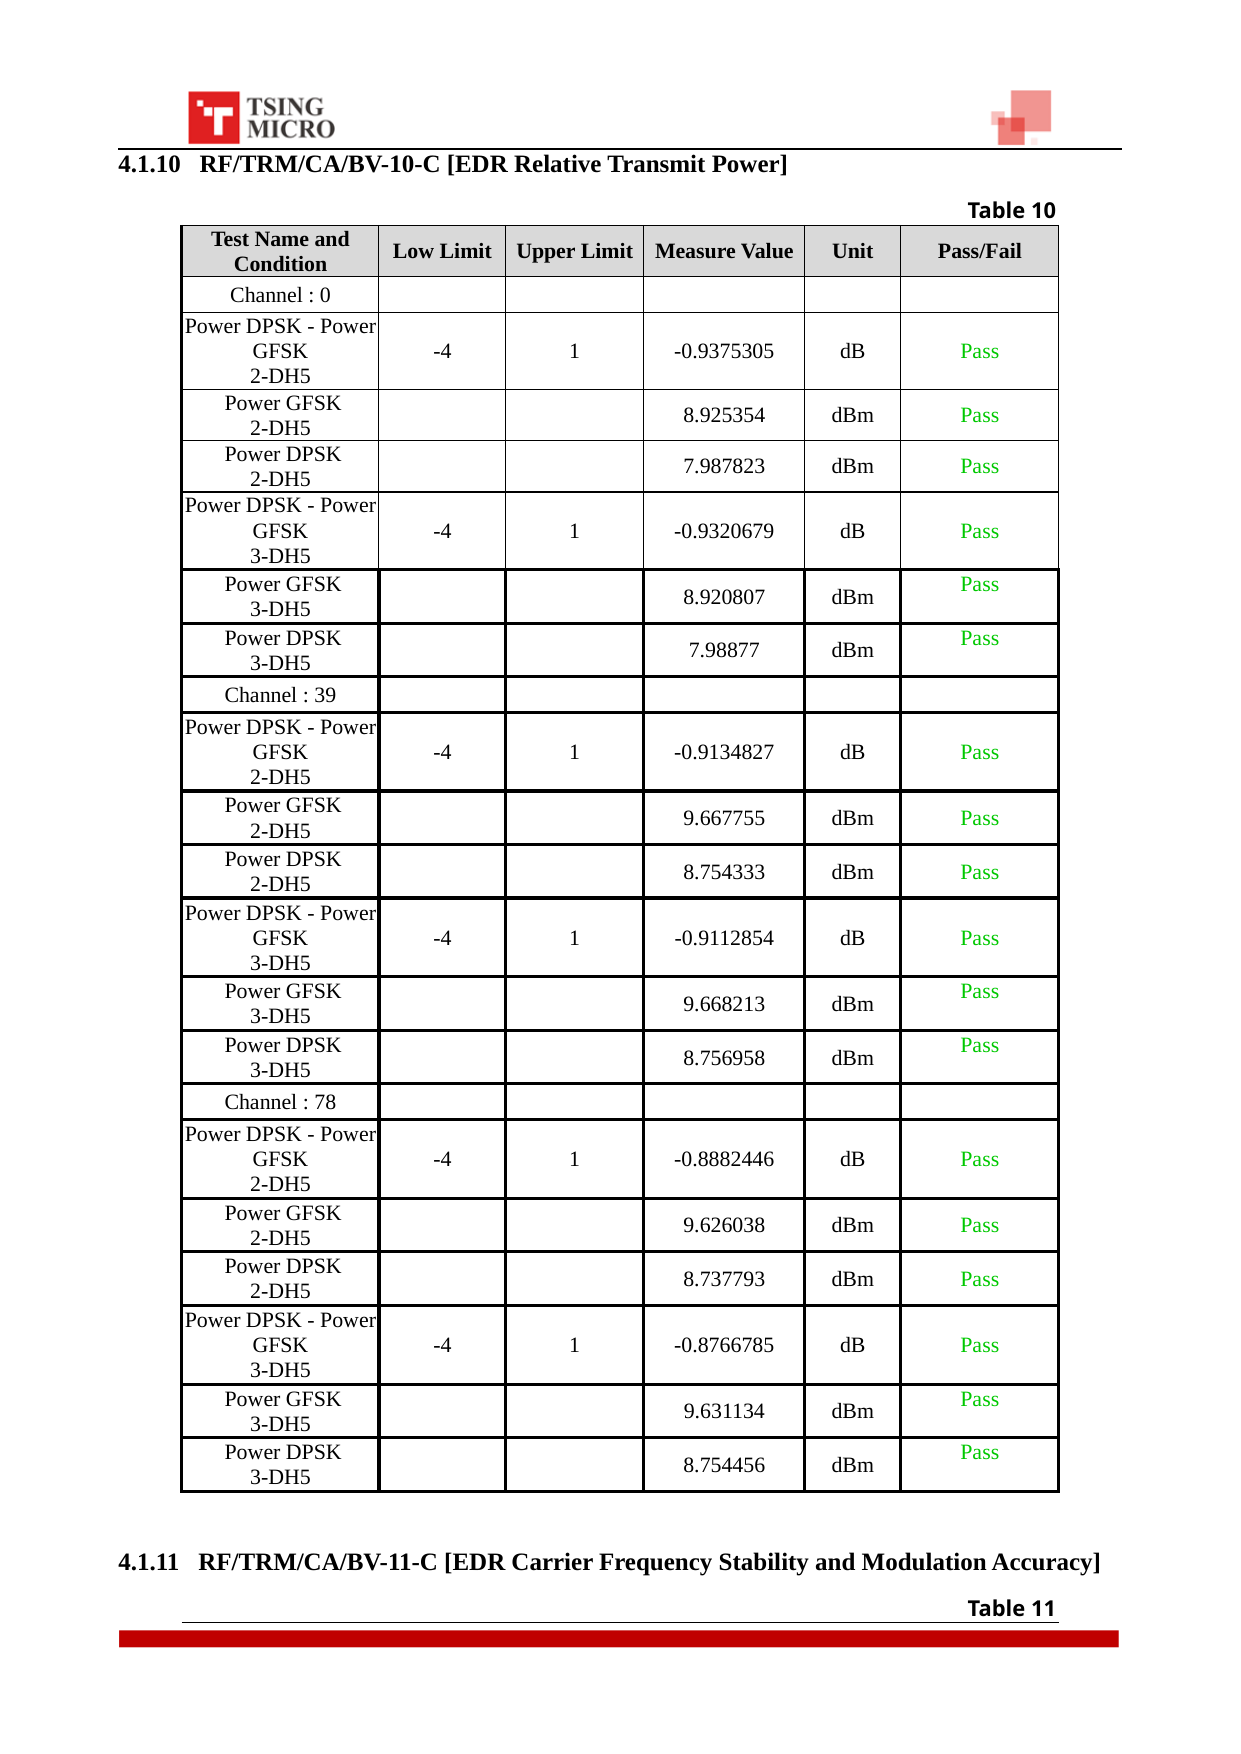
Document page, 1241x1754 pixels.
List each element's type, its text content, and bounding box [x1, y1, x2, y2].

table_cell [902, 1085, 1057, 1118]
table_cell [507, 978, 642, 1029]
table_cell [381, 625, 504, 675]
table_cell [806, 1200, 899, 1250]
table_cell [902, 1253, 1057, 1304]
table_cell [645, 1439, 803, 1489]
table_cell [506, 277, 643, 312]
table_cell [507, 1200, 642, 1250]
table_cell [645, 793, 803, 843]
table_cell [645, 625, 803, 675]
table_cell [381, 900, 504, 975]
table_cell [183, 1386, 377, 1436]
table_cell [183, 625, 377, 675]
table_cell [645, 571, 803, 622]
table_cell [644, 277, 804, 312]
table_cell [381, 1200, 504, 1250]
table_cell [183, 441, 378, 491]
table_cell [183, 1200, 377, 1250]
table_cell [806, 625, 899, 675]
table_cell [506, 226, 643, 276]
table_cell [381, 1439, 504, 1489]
picture [118, 1629, 1121, 1651]
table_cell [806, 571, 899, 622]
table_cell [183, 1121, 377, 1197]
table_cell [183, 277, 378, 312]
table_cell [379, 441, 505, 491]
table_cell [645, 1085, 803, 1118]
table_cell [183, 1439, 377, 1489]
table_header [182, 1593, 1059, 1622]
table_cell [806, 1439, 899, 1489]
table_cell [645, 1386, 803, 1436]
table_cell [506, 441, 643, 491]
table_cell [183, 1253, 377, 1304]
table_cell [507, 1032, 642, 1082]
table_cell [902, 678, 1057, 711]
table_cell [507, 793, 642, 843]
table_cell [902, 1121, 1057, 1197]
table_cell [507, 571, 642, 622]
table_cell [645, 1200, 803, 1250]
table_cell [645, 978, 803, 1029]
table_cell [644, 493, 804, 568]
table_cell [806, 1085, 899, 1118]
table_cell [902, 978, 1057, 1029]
subtitle RF/TRM/CA/BV-11-C [EDR Carrier Frequency Stability and Modulation Accuracy] [118, 1547, 1122, 1576]
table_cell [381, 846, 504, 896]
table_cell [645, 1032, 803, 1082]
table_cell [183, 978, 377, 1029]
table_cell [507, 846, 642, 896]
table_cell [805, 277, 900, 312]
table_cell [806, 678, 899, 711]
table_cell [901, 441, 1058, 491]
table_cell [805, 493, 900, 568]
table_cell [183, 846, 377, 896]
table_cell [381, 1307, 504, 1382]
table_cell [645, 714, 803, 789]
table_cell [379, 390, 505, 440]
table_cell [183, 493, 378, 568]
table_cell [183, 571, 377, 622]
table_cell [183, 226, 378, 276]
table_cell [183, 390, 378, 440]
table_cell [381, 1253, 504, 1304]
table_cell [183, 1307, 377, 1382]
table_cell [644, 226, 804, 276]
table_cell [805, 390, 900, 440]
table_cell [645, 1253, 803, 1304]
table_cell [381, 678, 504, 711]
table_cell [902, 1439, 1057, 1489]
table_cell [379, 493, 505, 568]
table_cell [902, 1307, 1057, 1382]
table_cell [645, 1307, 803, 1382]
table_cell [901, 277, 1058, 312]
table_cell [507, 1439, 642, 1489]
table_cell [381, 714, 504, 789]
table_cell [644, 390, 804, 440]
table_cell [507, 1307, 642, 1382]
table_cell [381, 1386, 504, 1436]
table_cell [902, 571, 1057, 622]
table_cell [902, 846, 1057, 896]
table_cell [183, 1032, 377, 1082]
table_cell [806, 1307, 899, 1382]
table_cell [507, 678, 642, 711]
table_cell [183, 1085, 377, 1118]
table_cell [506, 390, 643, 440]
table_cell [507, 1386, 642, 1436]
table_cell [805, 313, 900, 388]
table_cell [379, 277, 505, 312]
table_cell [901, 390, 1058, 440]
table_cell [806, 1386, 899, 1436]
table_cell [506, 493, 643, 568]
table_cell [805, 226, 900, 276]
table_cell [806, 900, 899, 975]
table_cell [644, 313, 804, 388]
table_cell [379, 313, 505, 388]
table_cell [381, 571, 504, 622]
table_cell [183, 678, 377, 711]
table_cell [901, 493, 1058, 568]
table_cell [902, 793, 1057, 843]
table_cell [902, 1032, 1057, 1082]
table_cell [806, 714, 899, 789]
picture [187, 88, 1053, 146]
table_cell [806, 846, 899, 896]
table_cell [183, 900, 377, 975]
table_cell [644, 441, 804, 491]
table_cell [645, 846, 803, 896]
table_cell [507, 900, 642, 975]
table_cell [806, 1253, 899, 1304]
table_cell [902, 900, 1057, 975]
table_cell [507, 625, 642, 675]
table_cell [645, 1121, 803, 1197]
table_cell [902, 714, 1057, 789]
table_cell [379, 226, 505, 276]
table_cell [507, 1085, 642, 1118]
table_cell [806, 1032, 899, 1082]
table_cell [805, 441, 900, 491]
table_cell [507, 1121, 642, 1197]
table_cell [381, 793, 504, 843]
subtitle RF/TRM/CA/BV-10-C [EDR Relative Transmit Power] [118, 150, 1122, 178]
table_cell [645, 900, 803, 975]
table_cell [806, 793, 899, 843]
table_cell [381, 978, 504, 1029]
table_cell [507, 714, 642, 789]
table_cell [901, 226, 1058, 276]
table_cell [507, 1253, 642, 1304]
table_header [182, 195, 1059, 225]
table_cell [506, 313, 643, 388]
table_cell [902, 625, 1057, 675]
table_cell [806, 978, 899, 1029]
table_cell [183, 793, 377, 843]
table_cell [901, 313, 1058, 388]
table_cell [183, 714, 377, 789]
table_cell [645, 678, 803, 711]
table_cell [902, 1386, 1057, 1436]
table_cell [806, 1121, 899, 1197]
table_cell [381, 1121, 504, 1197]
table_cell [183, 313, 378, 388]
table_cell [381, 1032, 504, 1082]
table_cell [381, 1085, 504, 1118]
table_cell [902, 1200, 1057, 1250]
